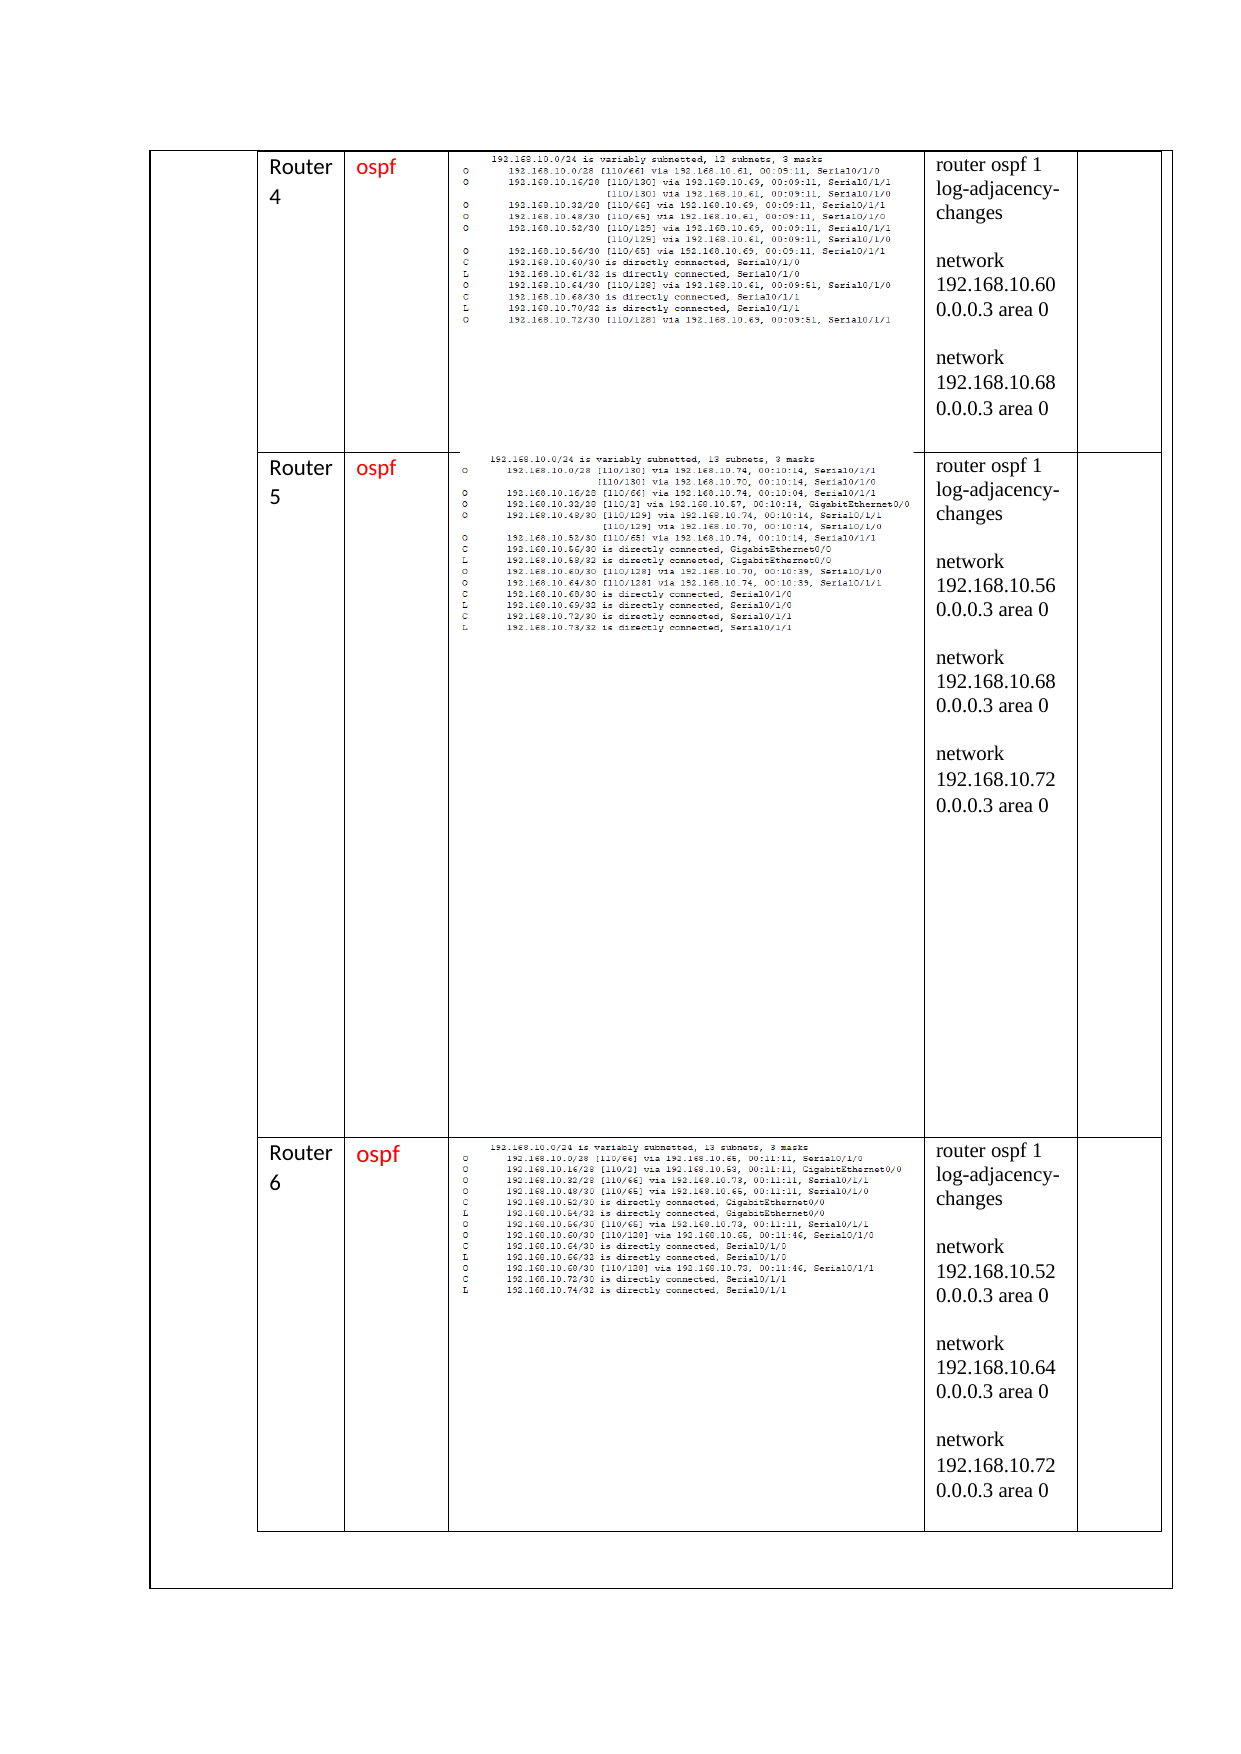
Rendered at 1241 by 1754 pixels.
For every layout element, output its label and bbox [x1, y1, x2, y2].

table_header [151, 151, 1172, 1588]
